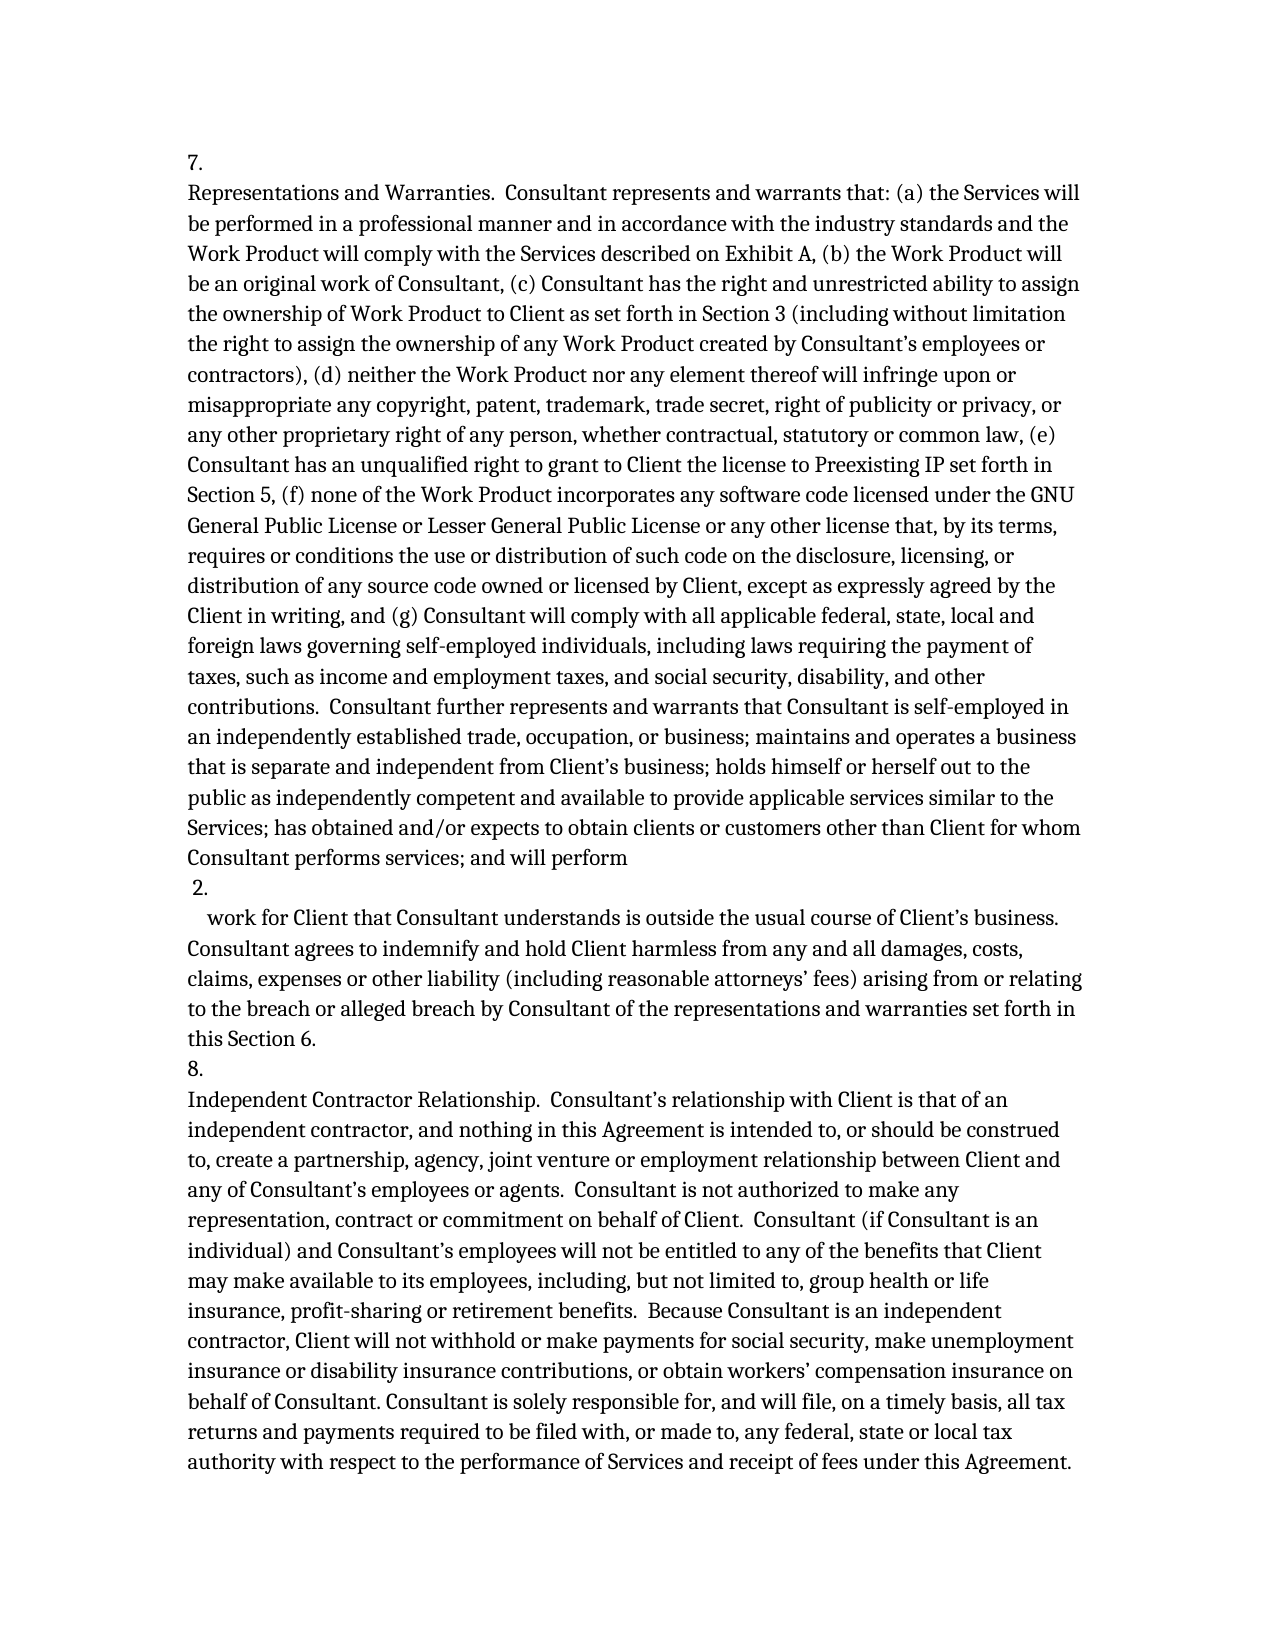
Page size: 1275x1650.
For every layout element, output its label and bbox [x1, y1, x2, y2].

text [187, 150, 1087, 1475]
